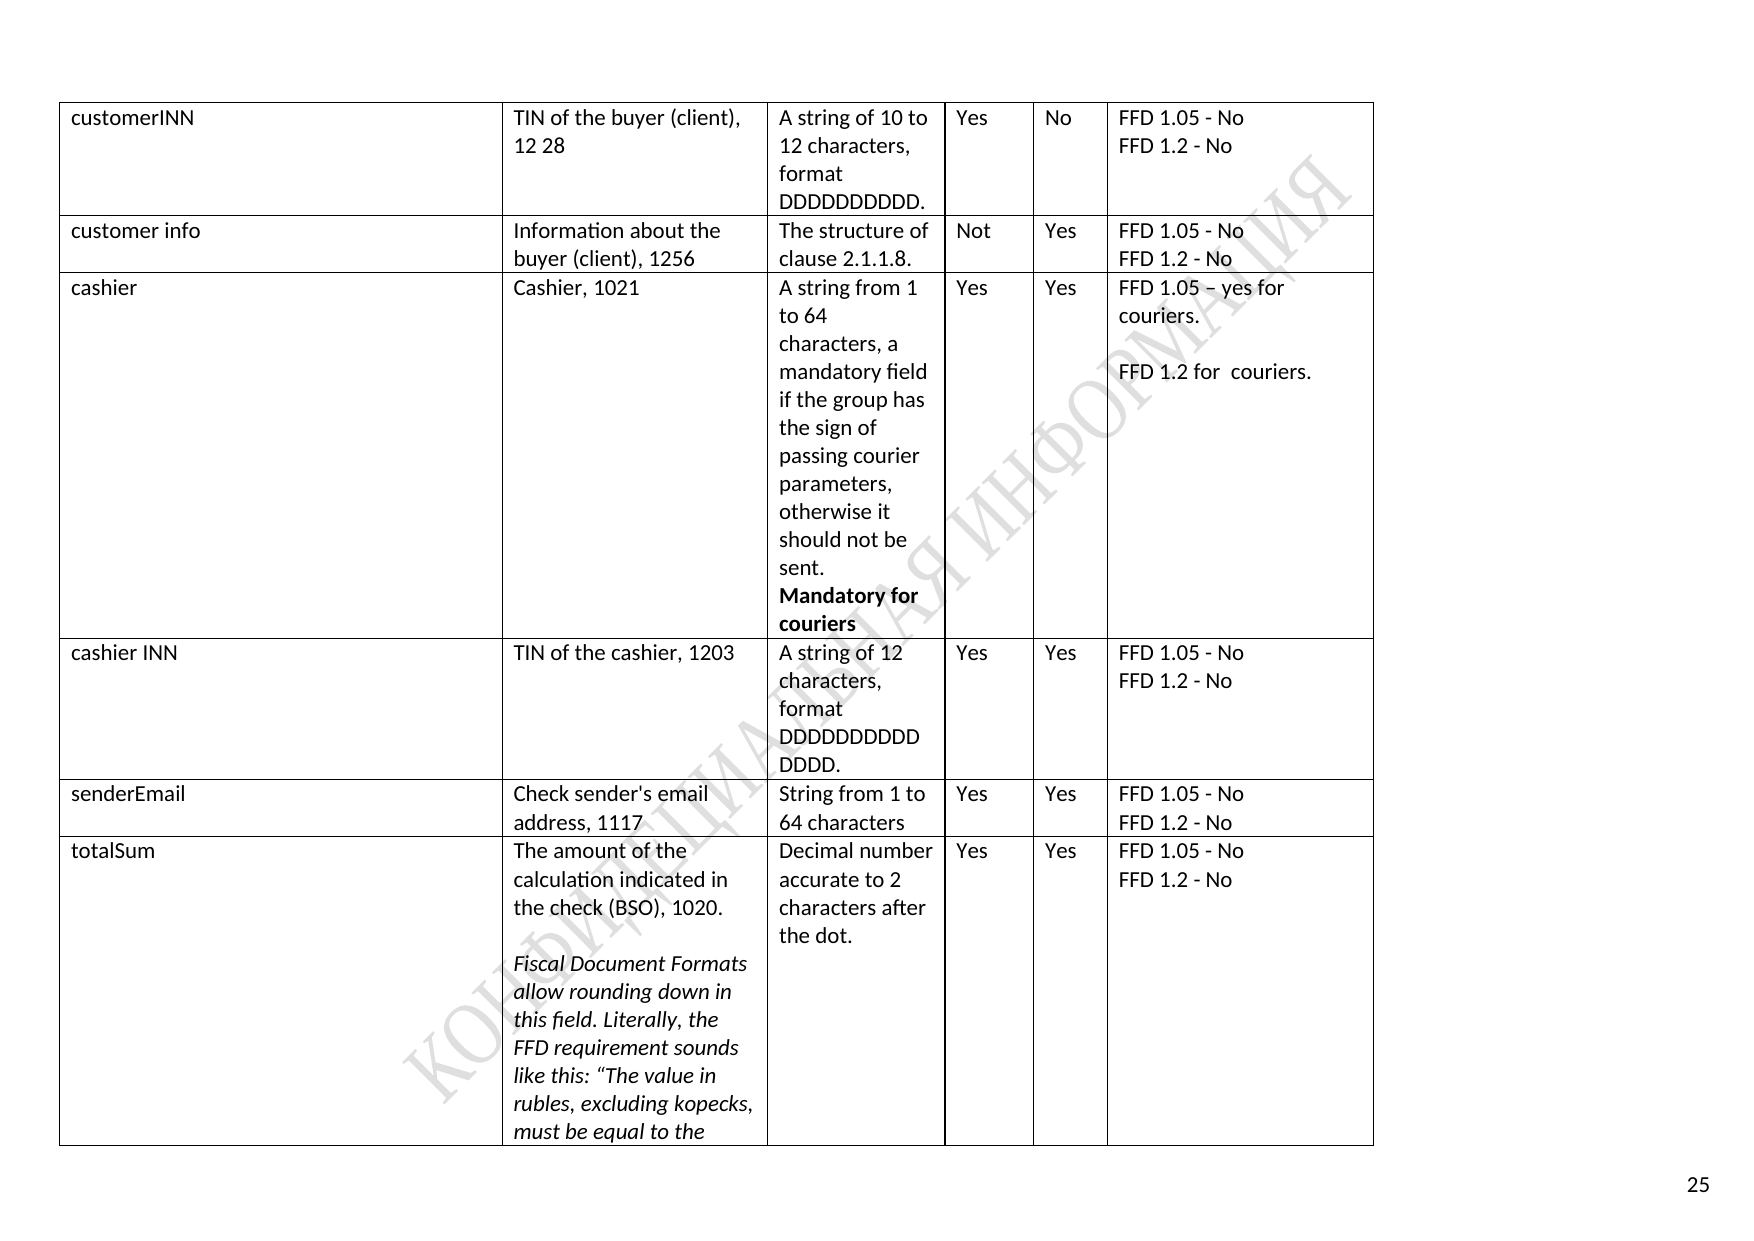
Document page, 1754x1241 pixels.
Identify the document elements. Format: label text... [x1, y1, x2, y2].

table_cell Yes [1034, 216, 1107, 272]
table_cell No [1034, 103, 1107, 215]
table_cell FFD 1.05 - No FFD 1.2 - No [1108, 780, 1373, 836]
table_cell Yes [1034, 639, 1107, 778]
table_cell Not [946, 216, 1033, 272]
table_cell FFD 1.05 - No FFD 1.2 - No [1108, 639, 1373, 778]
table_cell senderEmail [60, 780, 502, 836]
table_cell Information about the buyer (client), 1256 [503, 216, 767, 272]
table_cell Yes [946, 273, 1033, 637]
table_cell Decimal number accurate to 2 characters after the dot. [768, 837, 944, 1145]
table_cell FFD 1.05 - No FFD 1.2 - No [1108, 216, 1373, 272]
table_cell totalSum [60, 837, 502, 1145]
table_cell Cashier, 1021 [503, 273, 767, 637]
table_cell cashier INN [60, 639, 502, 778]
table_cell cashier [60, 273, 502, 637]
table_cell FFD 1.05 - No FFD 1.2 - No [1108, 837, 1373, 1145]
table_cell A string from 1 to 64 characters, a mandatory field if the group has the sign of passing courier parameters, otherwise it should not be sent. Mandatory for couriers [768, 273, 944, 637]
table_cell String from 1 to 64 characters [768, 780, 944, 836]
table_cell Yes [946, 639, 1033, 778]
table_cell A string of 12 characters, format DDDDDDDDDDDDDD. [768, 639, 944, 778]
table_cell TIN of the buyer (client), 12 28 [503, 103, 767, 215]
table_cell Yes [1034, 273, 1107, 637]
table_cell customer info [60, 216, 502, 272]
table_cell A string of 10 to 12 characters, format DDDDDDDDDD. [768, 103, 944, 215]
table_cell Yes [946, 780, 1033, 836]
table_cell FFD 1.05 - No FFD 1.2 - No [1108, 103, 1373, 215]
table_cell customerINN [60, 103, 502, 215]
table_cell TIN of the cashier, 1203 [503, 639, 767, 778]
table_cell The structure of clause 2.1.1.8. [768, 216, 944, 272]
table_cell Check sender's email address, 1117 [503, 780, 767, 836]
table_cell Yes [1034, 837, 1107, 1145]
table_cell Yes [946, 837, 1033, 1145]
table_cell Yes [946, 103, 1033, 215]
table_cell FFD 1.05 – yes for couriers. FFD 1.2 for couriers. [1108, 273, 1373, 637]
table_cell Yes [1034, 780, 1107, 836]
